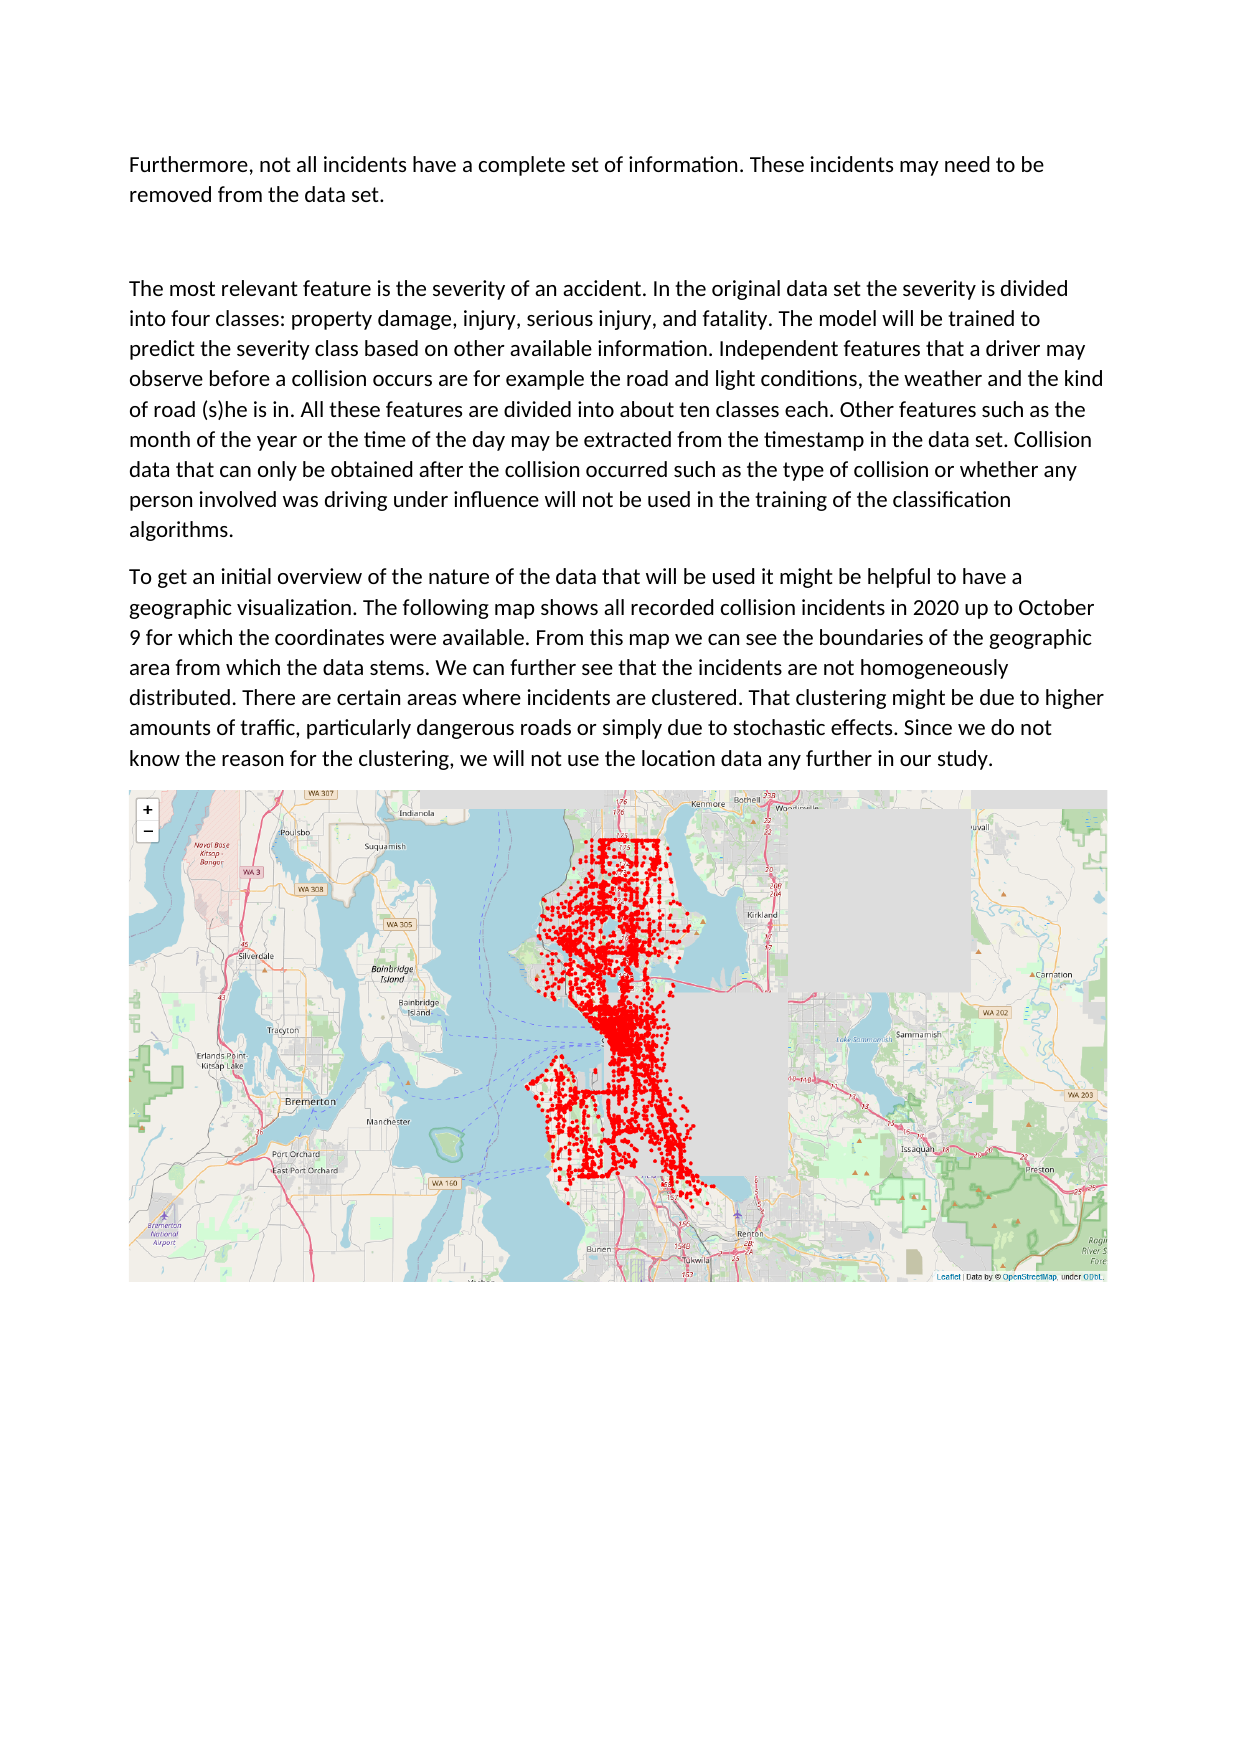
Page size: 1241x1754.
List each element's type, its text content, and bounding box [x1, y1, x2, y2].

text To get an initial overview of the nature of the data that will be used it might be helpful to have a geographic visualization. The following map shows all recorded collision incidents in 2020 up to October 9 for which the coordinates were available. From this map we can see the boundaries of the geographic area from which the data stems. We can further see that the incidents are not homogeneously distributed. There are certain areas where incidents are clustered. That clustering might be due to higher amounts of traffic, particularly dangerous roads or simply due to stochastic effects. Since we do not know the reason for the clustering, we will not use the location data any further in our study. [129, 562, 1108, 772]
text The most relevant feature is the severity of an accident. In the original data set the severity is divided into four classes: property damage, injury, serious injury, and fatality. The model will be trained to predict the severity class based on other available information. Independent features that a driver may observe before a collision occurs are for example the road and light conditions, the weather and the kind of road (s)he is in. All these features are divided into about ten classes each. Other features such as the month of the year or the time of the day may be extracted from the timestamp in the data set. Collision data that can only be obtained after the collision occurred such as the type of collision or whether any person involved was driving under influence will not be used in the training of the classification algorithms. [129, 274, 1108, 544]
picture [128, 790, 1108, 1282]
